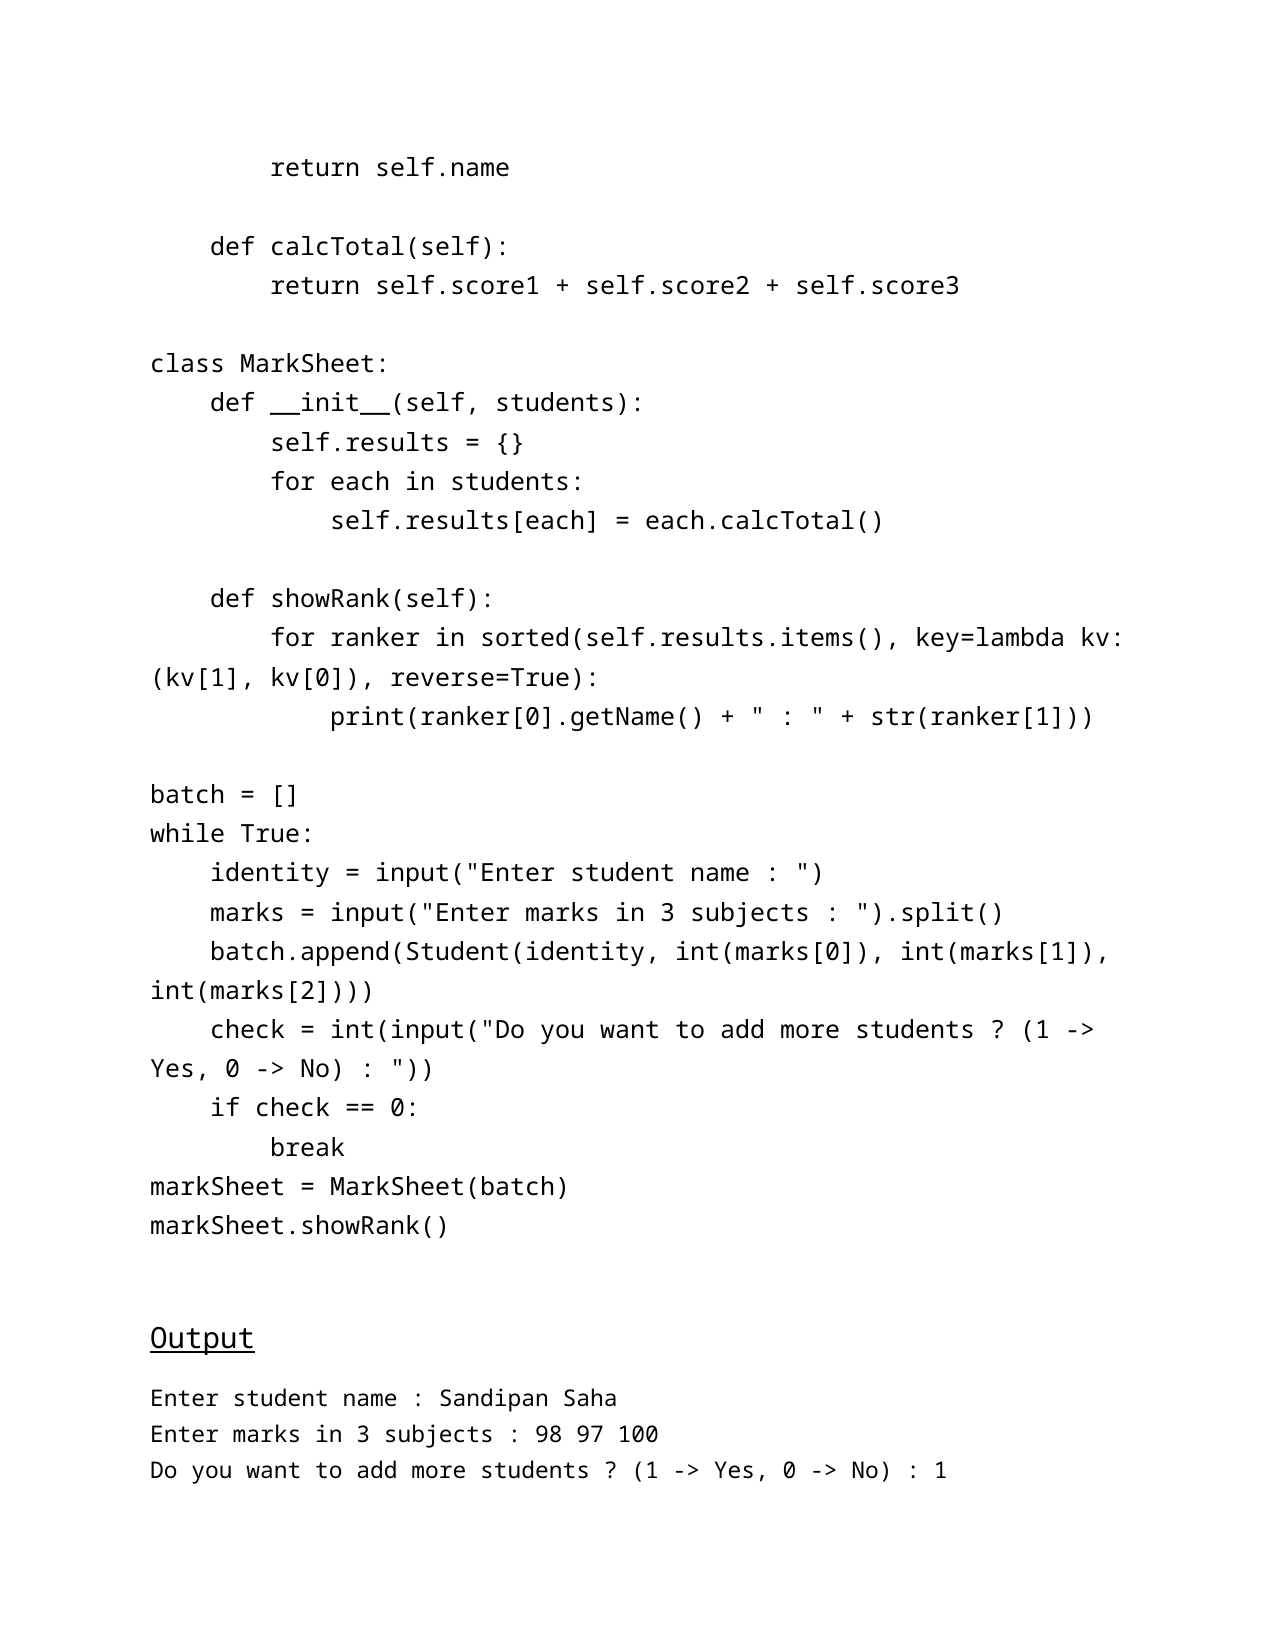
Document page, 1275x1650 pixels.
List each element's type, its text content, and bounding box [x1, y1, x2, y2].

text marks = input("Enter marks in 3 subjects : ").split() [150, 894, 1125, 928]
text for ranker in sorted(self.results.items(), key=lambda kv: (kv[1], kv[0]), reverse=True): [150, 620, 1125, 693]
text def calcTotal(self): [150, 228, 1125, 262]
text batch.append(Student(identity, int(marks[0]), int(marks[1]), int(marks[2]))) [150, 933, 1125, 1007]
text markSheet = MarkSheet(batch) [150, 1168, 1125, 1202]
text return self.score1 + self.score2 + self.score3 [150, 267, 1125, 302]
text Enter student name : Sandipan Saha [150, 1382, 1125, 1413]
text batch = [] [150, 777, 1125, 811]
text break [150, 1129, 1125, 1163]
text if check == 0: [150, 1090, 1125, 1124]
text identity = input("Enter student name : ") [150, 855, 1125, 889]
text check = int(input("Do you want to add more students ? (1 -> Yes, 0 -> No) : ")) [150, 1012, 1125, 1085]
text Output [150, 1317, 1125, 1357]
text class MarkSheet: [150, 346, 1125, 380]
text def __init__(self, students): [150, 385, 1125, 419]
text def showRank(self): [150, 581, 1125, 615]
text print(ranker[0].getName() + " : " + str(ranker[1])) [150, 698, 1125, 732]
text for each in students: [150, 463, 1125, 497]
text self.results = {} [150, 424, 1125, 458]
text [150, 1454, 1125, 1485]
text self.results[each] = each.calcTotal() [150, 502, 1125, 537]
text Enter marks in 3 subjects : 98 97 100 [150, 1418, 1125, 1449]
text return self.name [150, 150, 1125, 184]
text while True: [150, 816, 1125, 850]
text markSheet.showRank() [150, 1207, 1125, 1242]
